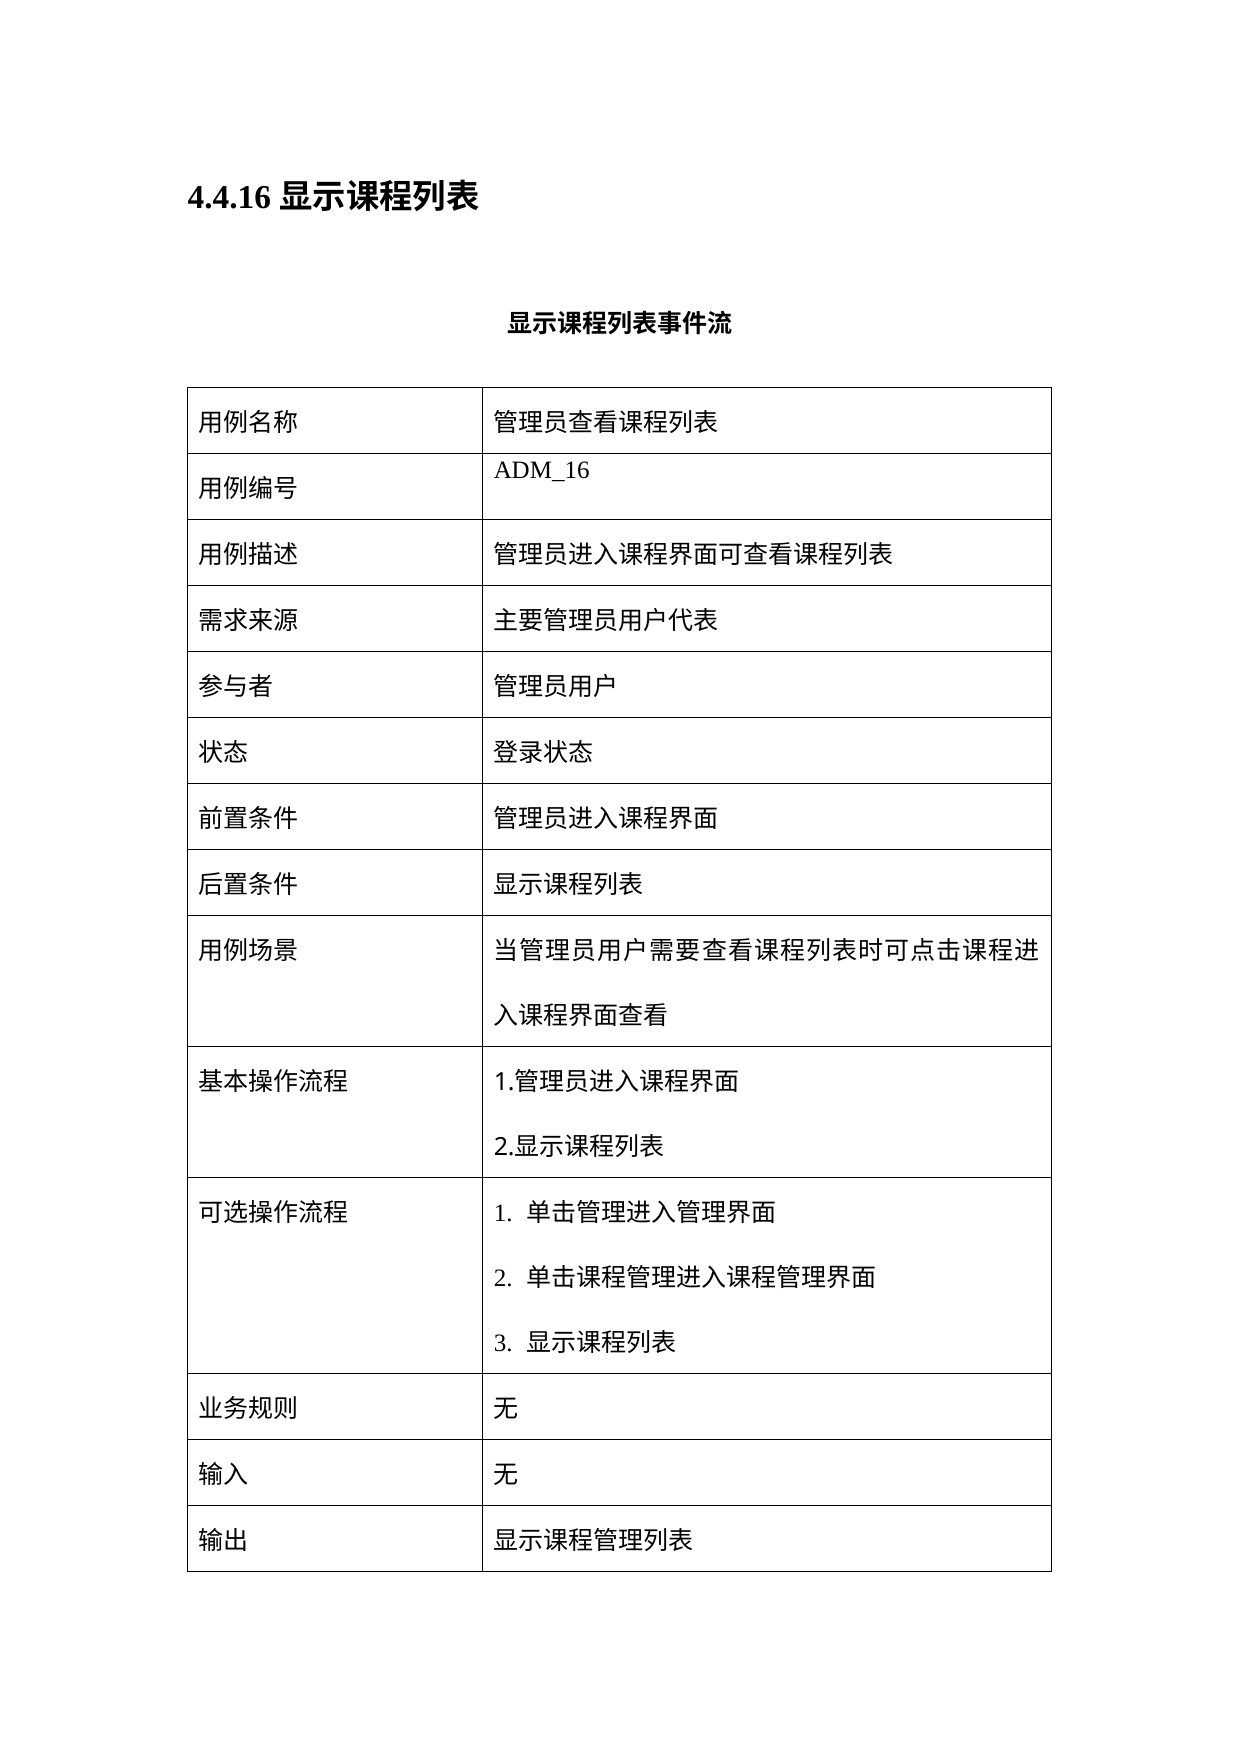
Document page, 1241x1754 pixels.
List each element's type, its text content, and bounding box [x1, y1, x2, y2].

table_cell 无 [483, 1374, 1051, 1439]
table_cell 用例场景 [188, 916, 482, 1046]
table_cell 无 [483, 1440, 1051, 1505]
table_cell 业务规则 [188, 1374, 482, 1439]
table_cell 基本操作流程 [188, 1047, 482, 1177]
table_cell 登录状态 [483, 718, 1051, 783]
table_header 用例名称 [188, 388, 482, 453]
table_cell 主要管理员用户代表 [483, 586, 1051, 651]
table_cell ADM_16 [483, 454, 1051, 519]
table_cell 可选操作流程 [188, 1178, 482, 1373]
table_header 管理员查看课程列表 [483, 388, 1051, 453]
table_cell 管理员进入课程界面可查看课程列表 [483, 520, 1051, 585]
table_cell 当管理员用户需要查看课程列表时可点击课程进入课程界面查看 [483, 916, 1051, 1046]
table_cell 输入 [188, 1440, 482, 1505]
text 显示课程列表事件流 [187, 289, 1053, 354]
table_cell 用例描述 [188, 520, 482, 585]
table_cell 状态 [188, 718, 482, 783]
table_cell 前置条件 [188, 784, 482, 849]
table_cell 需求来源 [188, 586, 482, 651]
table_cell 管理员进入课程界面 [483, 784, 1051, 849]
table_cell 显示课程管理列表 [483, 1506, 1051, 1571]
table_cell 参与者 [188, 652, 482, 717]
table_cell 后置条件 [188, 850, 482, 915]
subtitle 4.4.16 显示课程列表 [187, 162, 1053, 227]
table_cell 1.管理员进入课程界面 2.显示课程列表 [483, 1047, 1051, 1177]
table_cell 单击管理进入管理界面 单击课程管理进入课程管理界面 显示课程列表 [483, 1178, 1051, 1373]
table_cell 输出 [188, 1506, 482, 1571]
table_cell 管理员用户 [483, 652, 1051, 717]
table_cell 用例编号 [188, 454, 482, 519]
table_cell 显示课程列表 [483, 850, 1051, 915]
